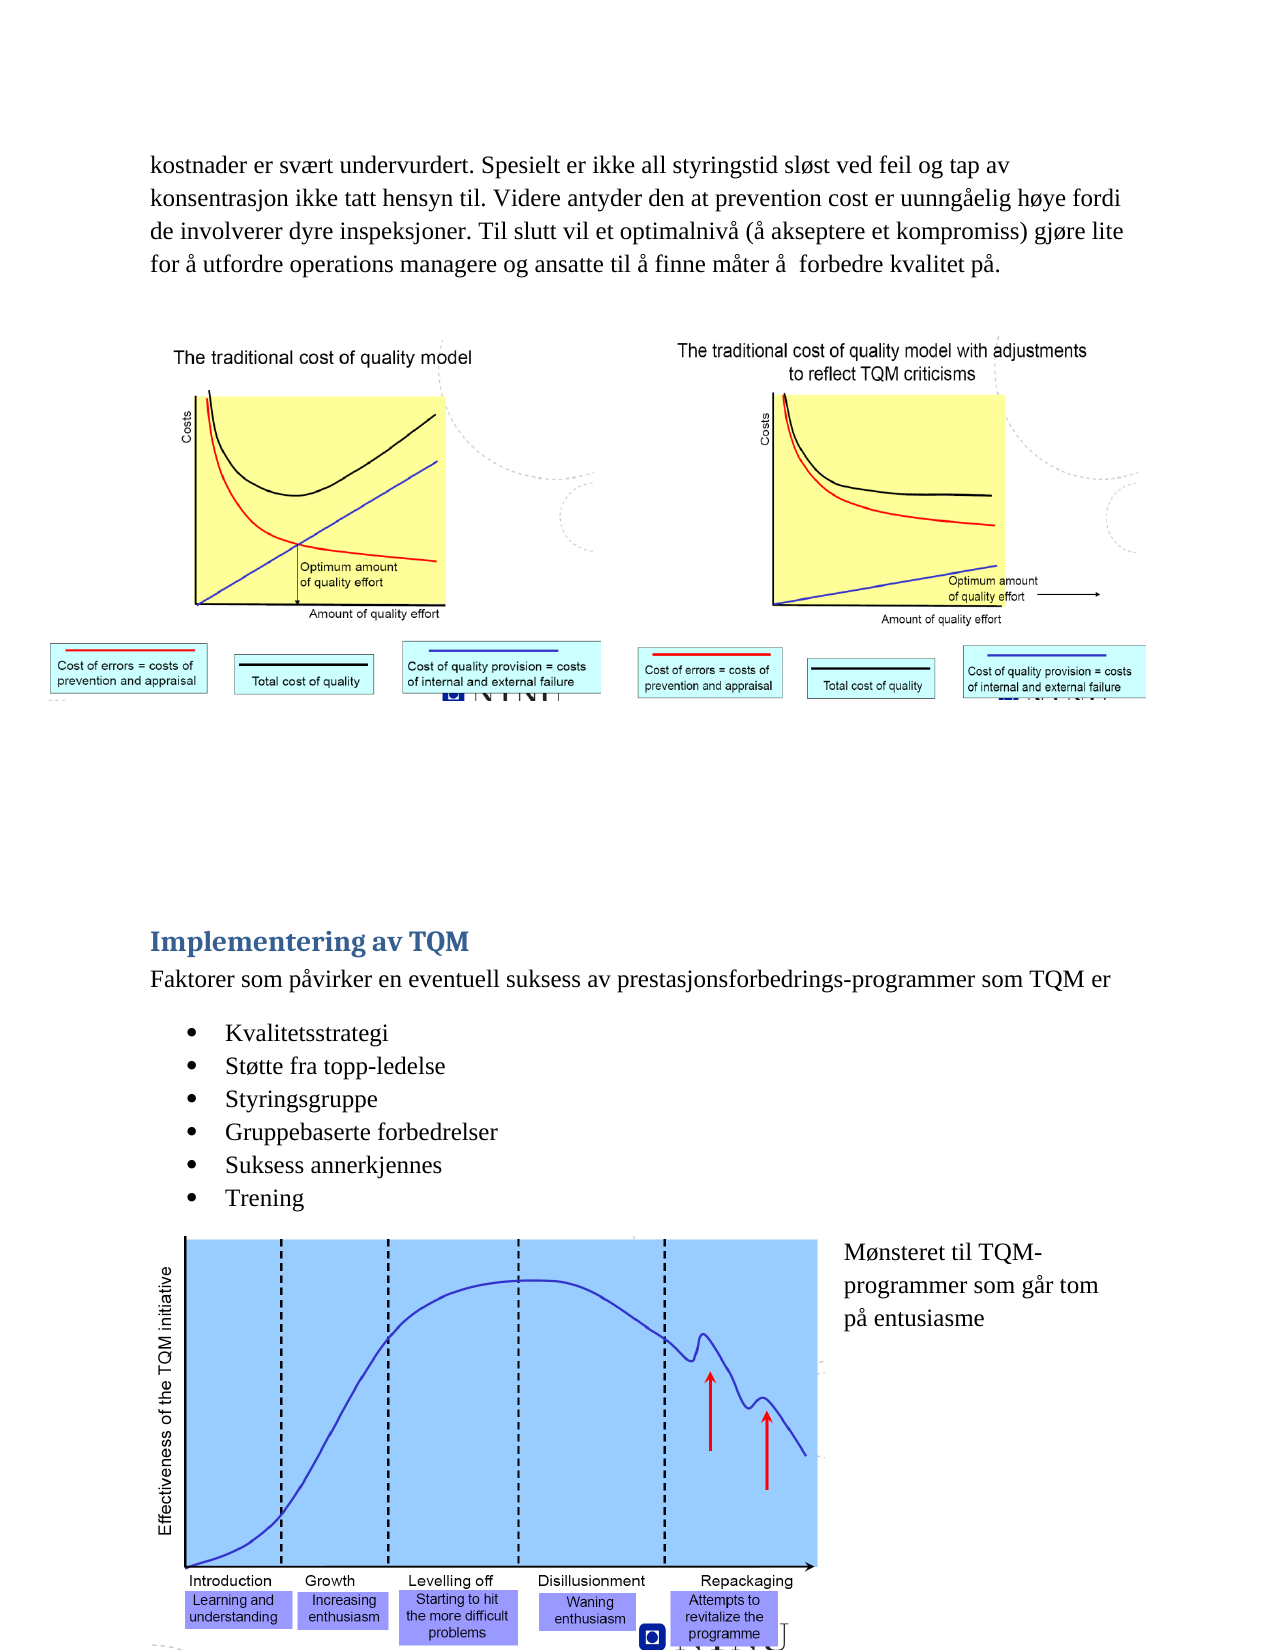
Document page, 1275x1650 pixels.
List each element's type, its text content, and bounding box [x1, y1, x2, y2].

subtitle Implementering av TQM [150, 926, 1125, 959]
list Suksess annerkjennes [187, 1150, 1125, 1179]
list Kvalitetsstrategi [187, 1018, 1125, 1047]
list Styringsgruppe [187, 1084, 1125, 1113]
text Mønsteret til TQM-programmer som går tom på entusiasme [826, 1237, 1125, 1332]
list Støtte fra topp-ledelse [187, 1051, 1125, 1080]
list Gruppebaserte forbedrelser [187, 1117, 1125, 1146]
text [150, 150, 1125, 278]
picture [44, 340, 604, 702]
picture [150, 1236, 826, 1650]
text Faktorer som påvirker en eventuell suksess av prestasjonsforbedrings-programmer som TQM er [150, 964, 1125, 993]
list Trening [187, 1183, 1125, 1212]
picture [630, 333, 1150, 702]
